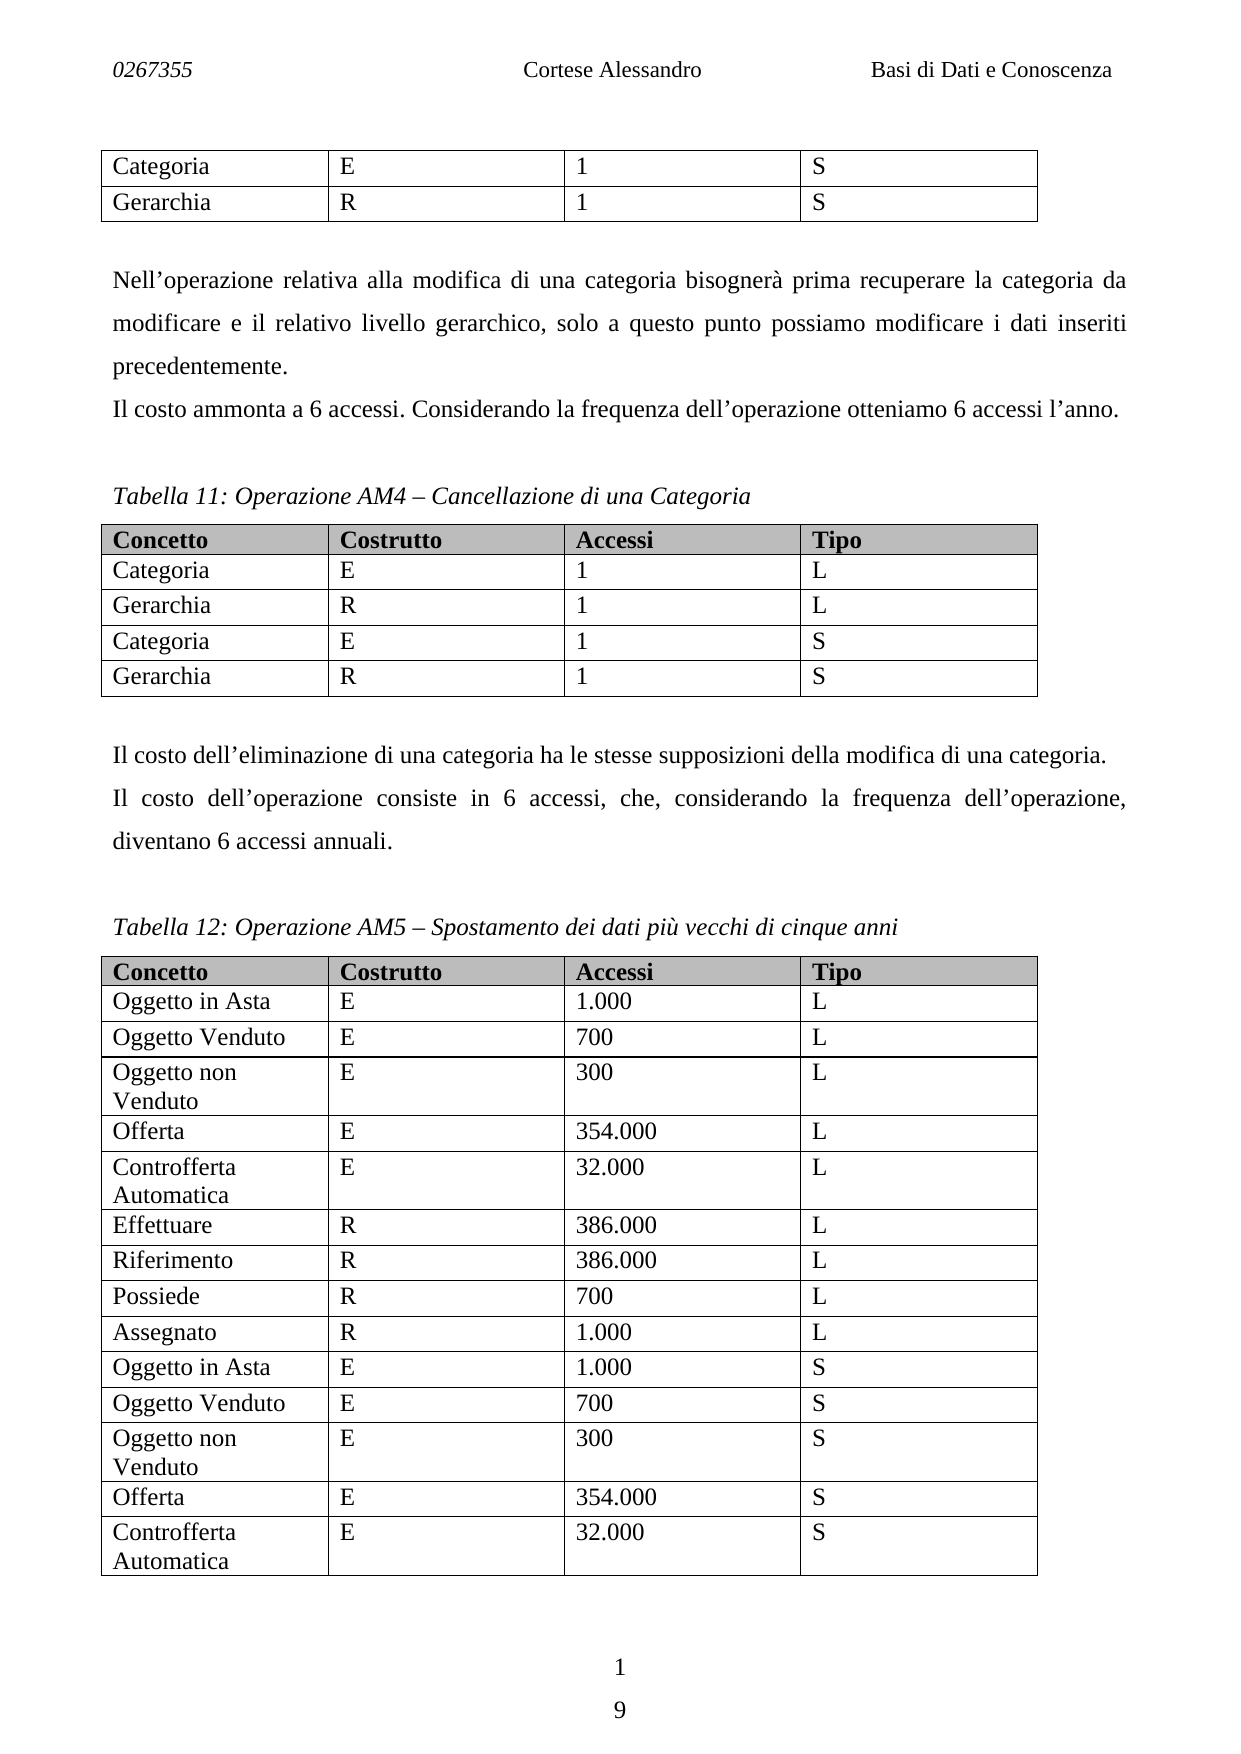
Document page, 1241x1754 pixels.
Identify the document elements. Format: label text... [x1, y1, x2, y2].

table_cell R [329, 1317, 564, 1351]
table_cell S [801, 626, 1037, 660]
table_cell Assegnato [102, 1317, 328, 1351]
table_cell E [329, 626, 564, 660]
table_cell 32.000 [565, 1517, 800, 1575]
table_cell 700 [565, 1388, 800, 1422]
table_cell E [329, 1022, 564, 1056]
table_cell E [329, 555, 564, 589]
table_cell L [801, 1058, 1037, 1115]
table_cell Riferimento [102, 1246, 328, 1280]
table_cell L [801, 590, 1037, 625]
table_cell R [329, 187, 564, 221]
table_cell L [801, 1116, 1037, 1151]
table_cell E [329, 1058, 564, 1115]
table_header Accessi [565, 525, 800, 554]
table_cell L [801, 1317, 1037, 1351]
text Tabella 11: Operazione AM4 – Cancellazione di una Categoria [112, 481, 1128, 509]
table_cell S [801, 1388, 1037, 1422]
table_header Accessi [565, 957, 800, 985]
table_cell 1 [565, 187, 800, 221]
table_cell 1 [565, 555, 800, 589]
table_cell 700 [565, 1022, 800, 1056]
table_cell E [329, 986, 564, 1021]
table_cell Oggetto in Asta [102, 1352, 328, 1387]
table_cell S [801, 1517, 1037, 1575]
table_header Tipo [801, 957, 1037, 985]
table_cell E [329, 1352, 564, 1387]
table_cell 1 [565, 661, 800, 696]
table_cell R [329, 1210, 564, 1244]
table_cell R [329, 590, 564, 625]
table_cell 1.000 [565, 1352, 800, 1387]
table_cell Gerarchia [102, 590, 328, 625]
table_cell Oggetto non Venduto [102, 1058, 328, 1115]
table_cell E [329, 1517, 564, 1575]
table_cell L [801, 1246, 1037, 1280]
table_cell E [329, 1423, 564, 1481]
table_cell R [329, 1246, 564, 1280]
table_cell E [329, 151, 564, 186]
table_cell Controfferta Automatica [102, 1152, 328, 1209]
table_cell 32.000 [565, 1152, 800, 1209]
table_cell 386.000 [565, 1210, 800, 1244]
table_cell L [801, 1210, 1037, 1244]
table_cell S [801, 1423, 1037, 1481]
text Il costo dell’operazione consiste in 6 accessi, che, considerando la frequenza dell’operazione, diventano 6 accessi annuali. [112, 783, 1128, 855]
table_cell Categoria [102, 626, 328, 660]
table_cell 354.000 [565, 1482, 800, 1516]
table_cell L [801, 1152, 1037, 1209]
table_cell Possiede [102, 1281, 328, 1316]
table_cell 300 [565, 1058, 800, 1115]
table_cell L [801, 555, 1037, 589]
table_cell 1 [565, 626, 800, 660]
table_cell 1.000 [565, 986, 800, 1021]
table_cell Oggetto Venduto [102, 1022, 328, 1056]
table_cell R [329, 661, 564, 696]
table_cell 700 [565, 1281, 800, 1316]
table_cell E [329, 1482, 564, 1516]
table_cell 300 [565, 1423, 800, 1481]
table_cell 1 [565, 151, 800, 186]
table_header Concetto [102, 957, 328, 985]
table_cell Offerta [102, 1116, 328, 1151]
table_cell Categoria [102, 555, 328, 589]
text Nell’operazione relativa alla modifica di una categoria bisognerà prima recuperare la categoria da modificare e il relativo livello gerarchico, solo a questo punto possiamo modificare i dati inseriti precedentemente. [112, 265, 1128, 380]
table_cell E [329, 1116, 564, 1151]
table_cell Effettuare [102, 1210, 328, 1244]
table_cell Gerarchia [102, 661, 328, 696]
text Il costo ammonta a 6 accessi. Considerando la frequenza dell’operazione otteniamo 6 accessi l’anno. [112, 394, 1128, 423]
table_cell 1 [565, 590, 800, 625]
table_header Costrutto [329, 957, 564, 985]
table_header Costrutto [329, 525, 564, 554]
table_cell R [329, 1281, 564, 1316]
table_cell Gerarchia [102, 187, 328, 221]
table_cell S [801, 661, 1037, 696]
table_cell Oggetto non Venduto [102, 1423, 328, 1481]
text Tabella 12: Operazione AM5 – Spostamento dei dati più vecchi di cinque anni [112, 912, 1128, 941]
text Il costo dell’eliminazione di una categoria ha le stesse supposizioni della modifica di una categoria. [112, 740, 1128, 769]
table_cell S [801, 1482, 1037, 1516]
table_cell L [801, 1022, 1037, 1056]
table_cell L [801, 986, 1037, 1021]
table_header Tipo [801, 525, 1037, 554]
table_cell Controfferta Automatica [102, 1517, 328, 1575]
table_header Concetto [102, 525, 328, 554]
table_cell S [801, 1352, 1037, 1387]
table_cell S [801, 187, 1037, 221]
table_cell S [801, 151, 1037, 186]
table_cell Oggetto Venduto [102, 1388, 328, 1422]
table_cell 1.000 [565, 1317, 800, 1351]
table_cell Oggetto in Asta [102, 986, 328, 1021]
table_cell 354.000 [565, 1116, 800, 1151]
table_cell 386.000 [565, 1246, 800, 1280]
table_cell E [329, 1388, 564, 1422]
table_cell L [801, 1281, 1037, 1316]
table_cell Offerta [102, 1482, 328, 1516]
table_cell Categoria [102, 151, 328, 186]
table_cell E [329, 1152, 564, 1209]
